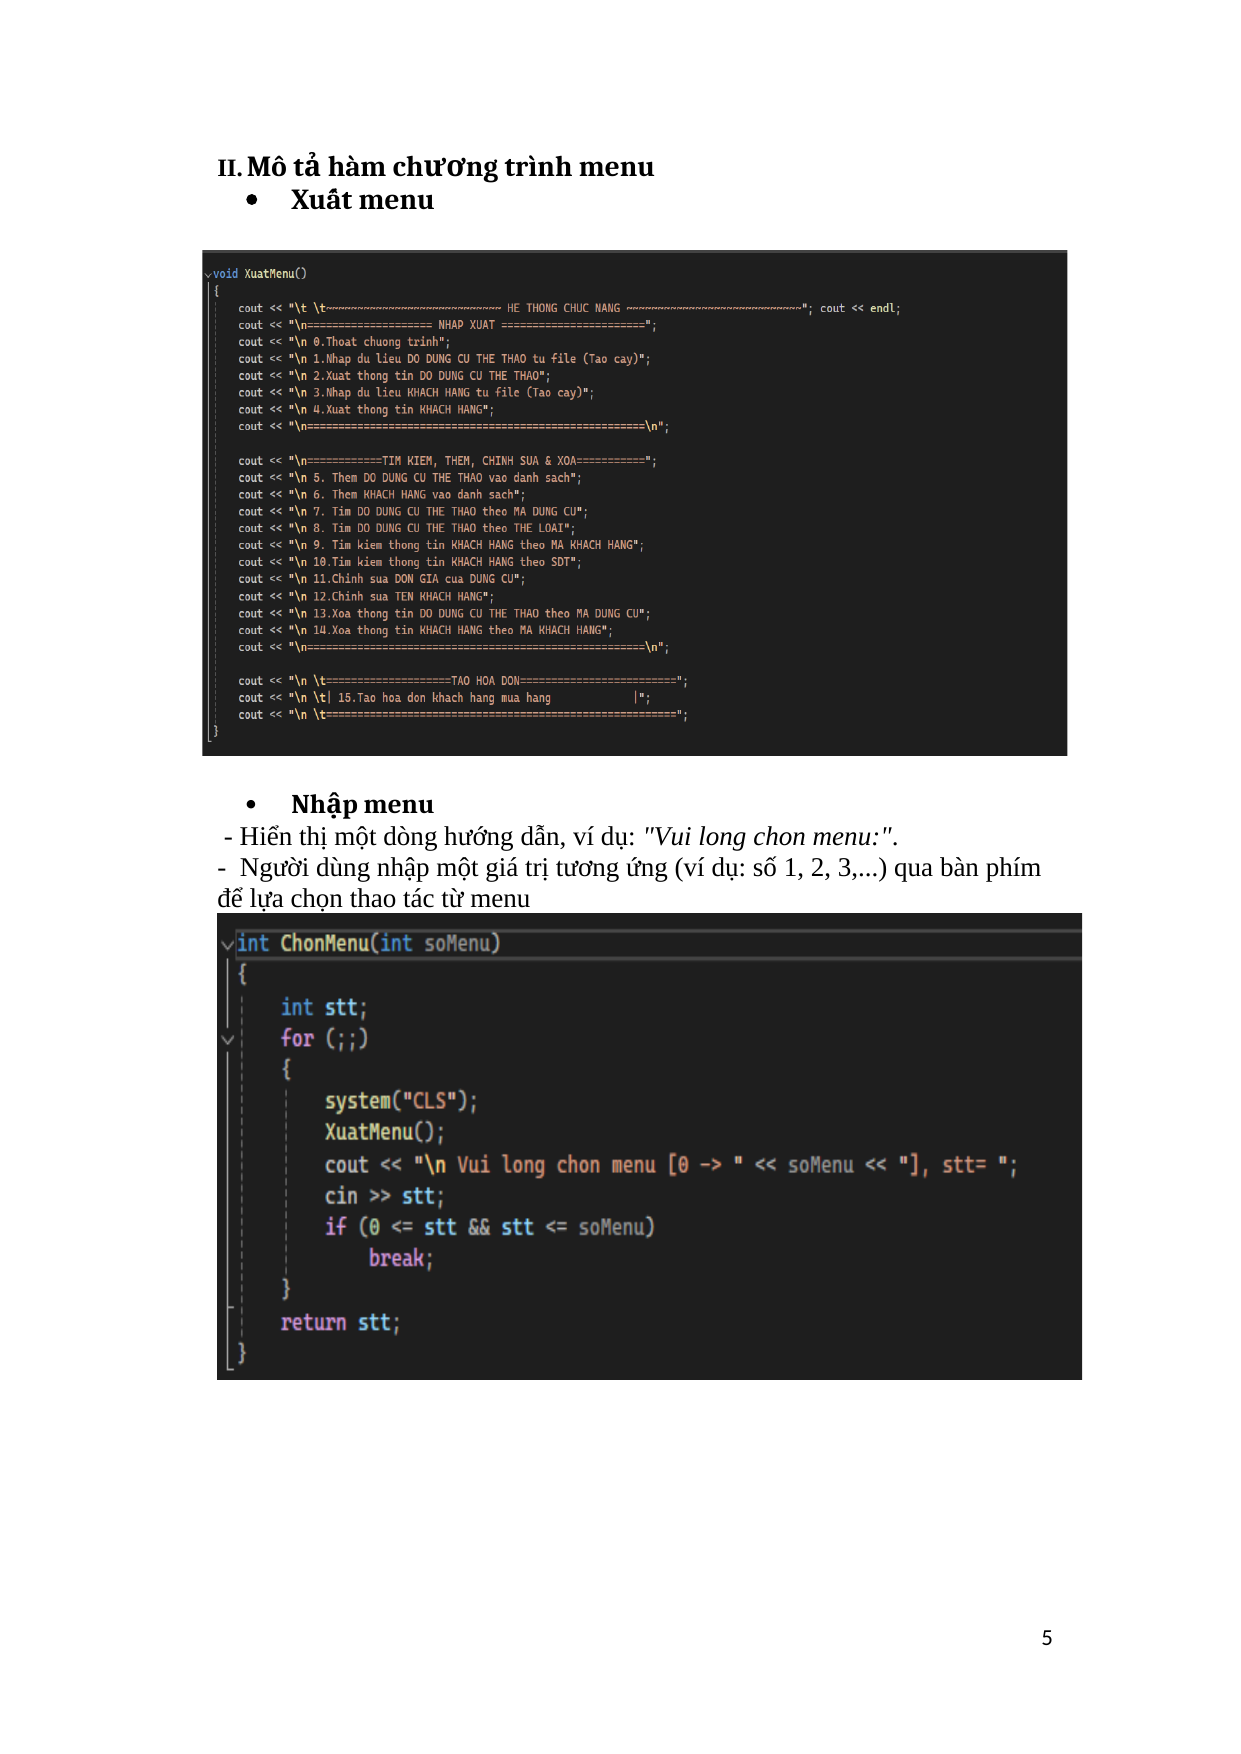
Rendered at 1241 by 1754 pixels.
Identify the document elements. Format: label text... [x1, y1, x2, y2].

list - Người dùng nhập một giá trị tương ứng (ví dụ: số 1, 2, 3,...) qua bàn phím để lựa chọn thao tác từ menu [217, 851, 1053, 913]
list Nhập menu [247, 789, 1053, 820]
picture [217, 913, 1083, 1380]
list - Hiển thị một dòng hướng dẫn, ví dụ: "Vui long chon menu:". [217, 820, 1053, 851]
list Mô tả hàm chương trình menu [217, 150, 1103, 183]
list Xuất menu [247, 183, 1103, 217]
picture [202, 250, 1068, 756]
